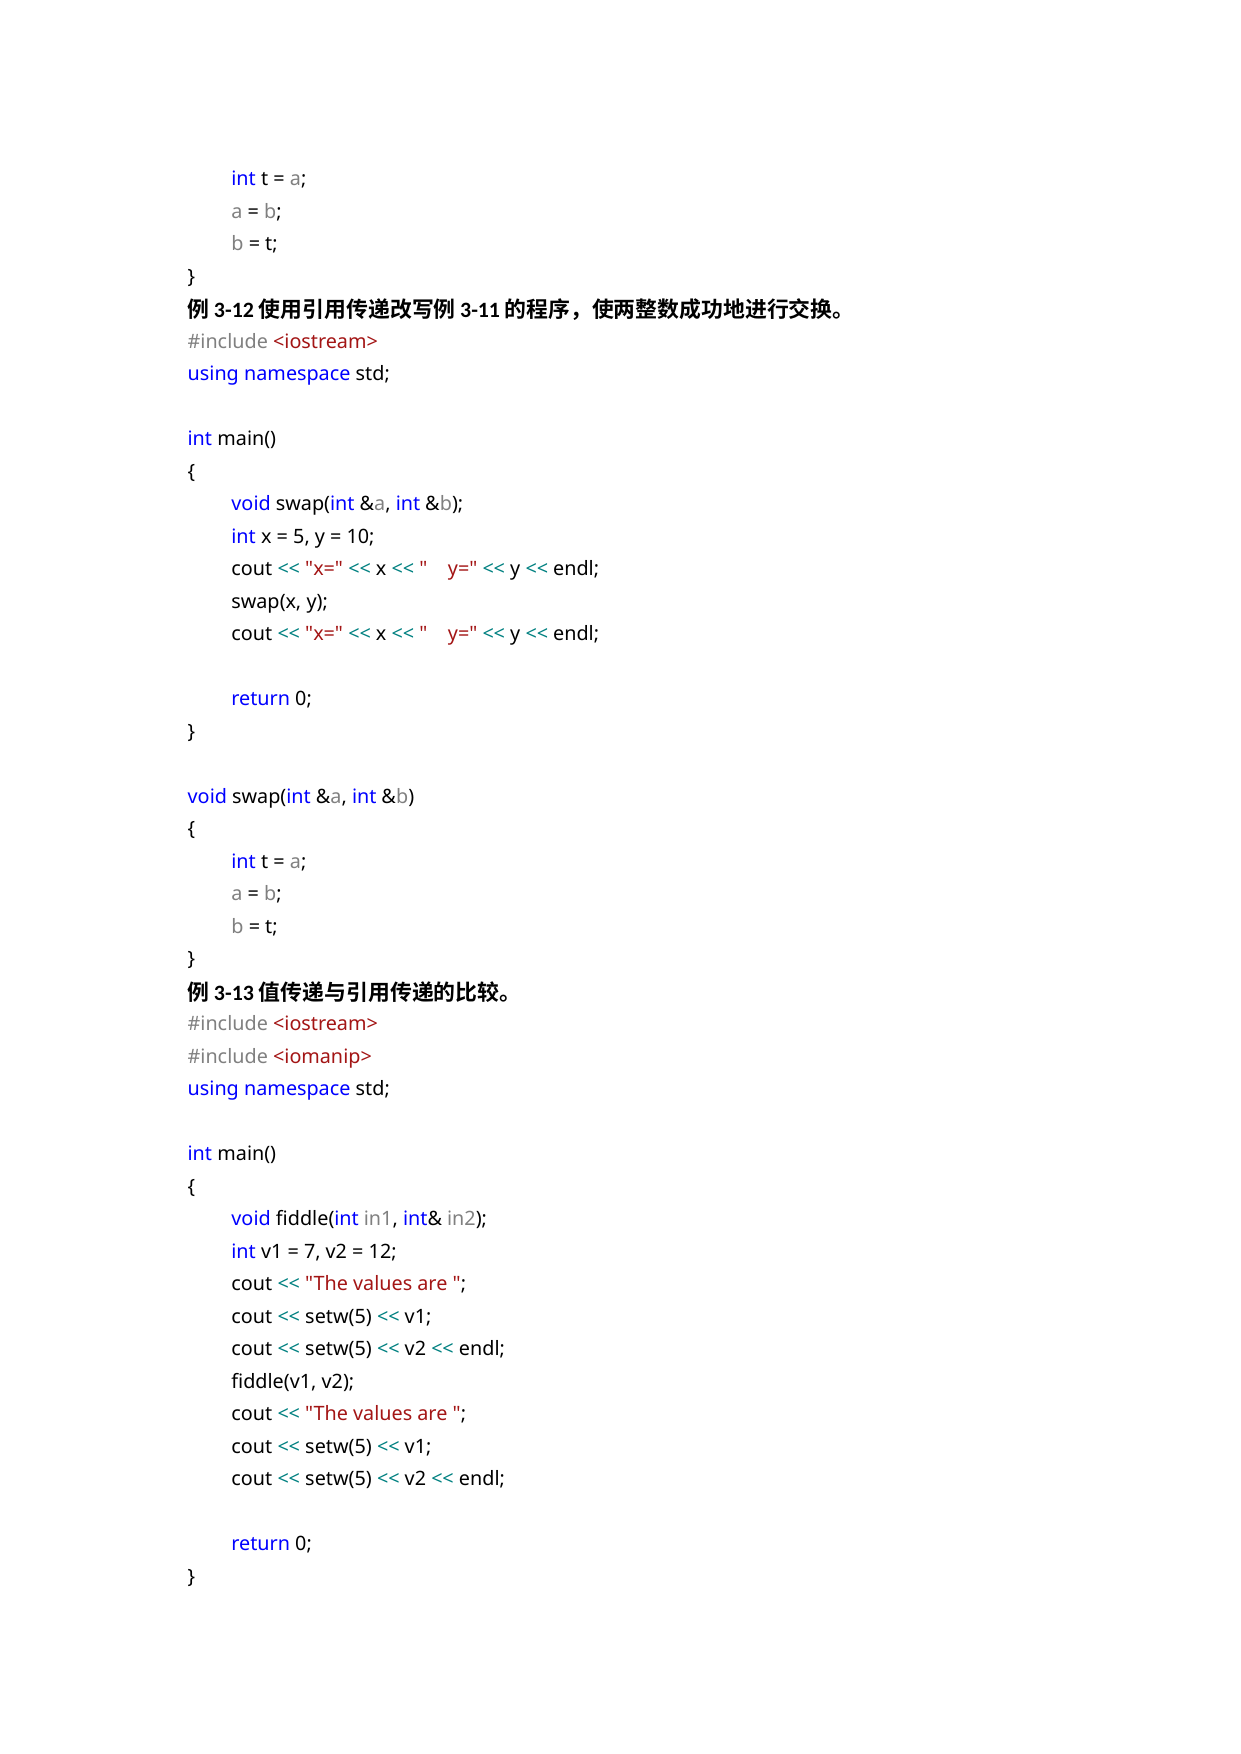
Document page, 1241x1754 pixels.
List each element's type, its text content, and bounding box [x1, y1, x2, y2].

text #include <iomanip> [187, 1039, 1053, 1072]
text void swap(int &a, int &b); [187, 487, 1053, 519]
text int t = a; [187, 844, 1053, 877]
text { [187, 1169, 1053, 1202]
text cout << "The values are "; [187, 1397, 1053, 1429]
text return 0; [187, 682, 1053, 714]
text } [187, 714, 1053, 747]
text cout << "x=" << x << " y=" << y << endl; [187, 617, 1053, 649]
text using namespace std; [187, 1072, 1053, 1104]
text a = b; [187, 877, 1053, 909]
text cout << setw(5) << v2 << endl; [187, 1462, 1053, 1494]
text cout << setw(5) << v2 << endl; [187, 1332, 1053, 1364]
text #include <iostream> [187, 324, 1053, 357]
text void fiddle(int in1, int& in2); [187, 1202, 1053, 1234]
text #include <iostream> [187, 1007, 1053, 1039]
text cout << "x=" << x << " y=" << y << endl; [187, 552, 1053, 584]
text { [187, 812, 1053, 844]
text cout << "The values are "; [187, 1267, 1053, 1299]
text int main() [187, 1137, 1053, 1169]
text int t = a; [187, 162, 1053, 194]
text b = t; [187, 227, 1053, 259]
text int v1 = 7, v2 = 12; [187, 1234, 1053, 1267]
text { [187, 454, 1053, 487]
text int main() [187, 422, 1053, 454]
text } [187, 259, 1053, 292]
text b = t; [187, 909, 1053, 942]
text int x = 5, y = 10; [187, 519, 1053, 552]
text cout << setw(5) << v1; [187, 1299, 1053, 1332]
text } [187, 1559, 1053, 1592]
text swap(x, y); [187, 584, 1053, 617]
text using namespace std; [187, 357, 1053, 389]
text 例3-13 值传递与引用传递的比较。 [187, 974, 1053, 1007]
text return 0; [187, 1527, 1053, 1559]
text } [187, 942, 1053, 974]
text void swap(int &a, int &b) [187, 779, 1053, 812]
text cout << setw(5) << v1; [187, 1429, 1053, 1462]
text a = b; [187, 194, 1053, 227]
text 例3-12 使用引用传递改写例3-11的程序，使两整数成功地进行交换。 [187, 292, 1053, 324]
text fiddle(v1, v2); [187, 1364, 1053, 1397]
